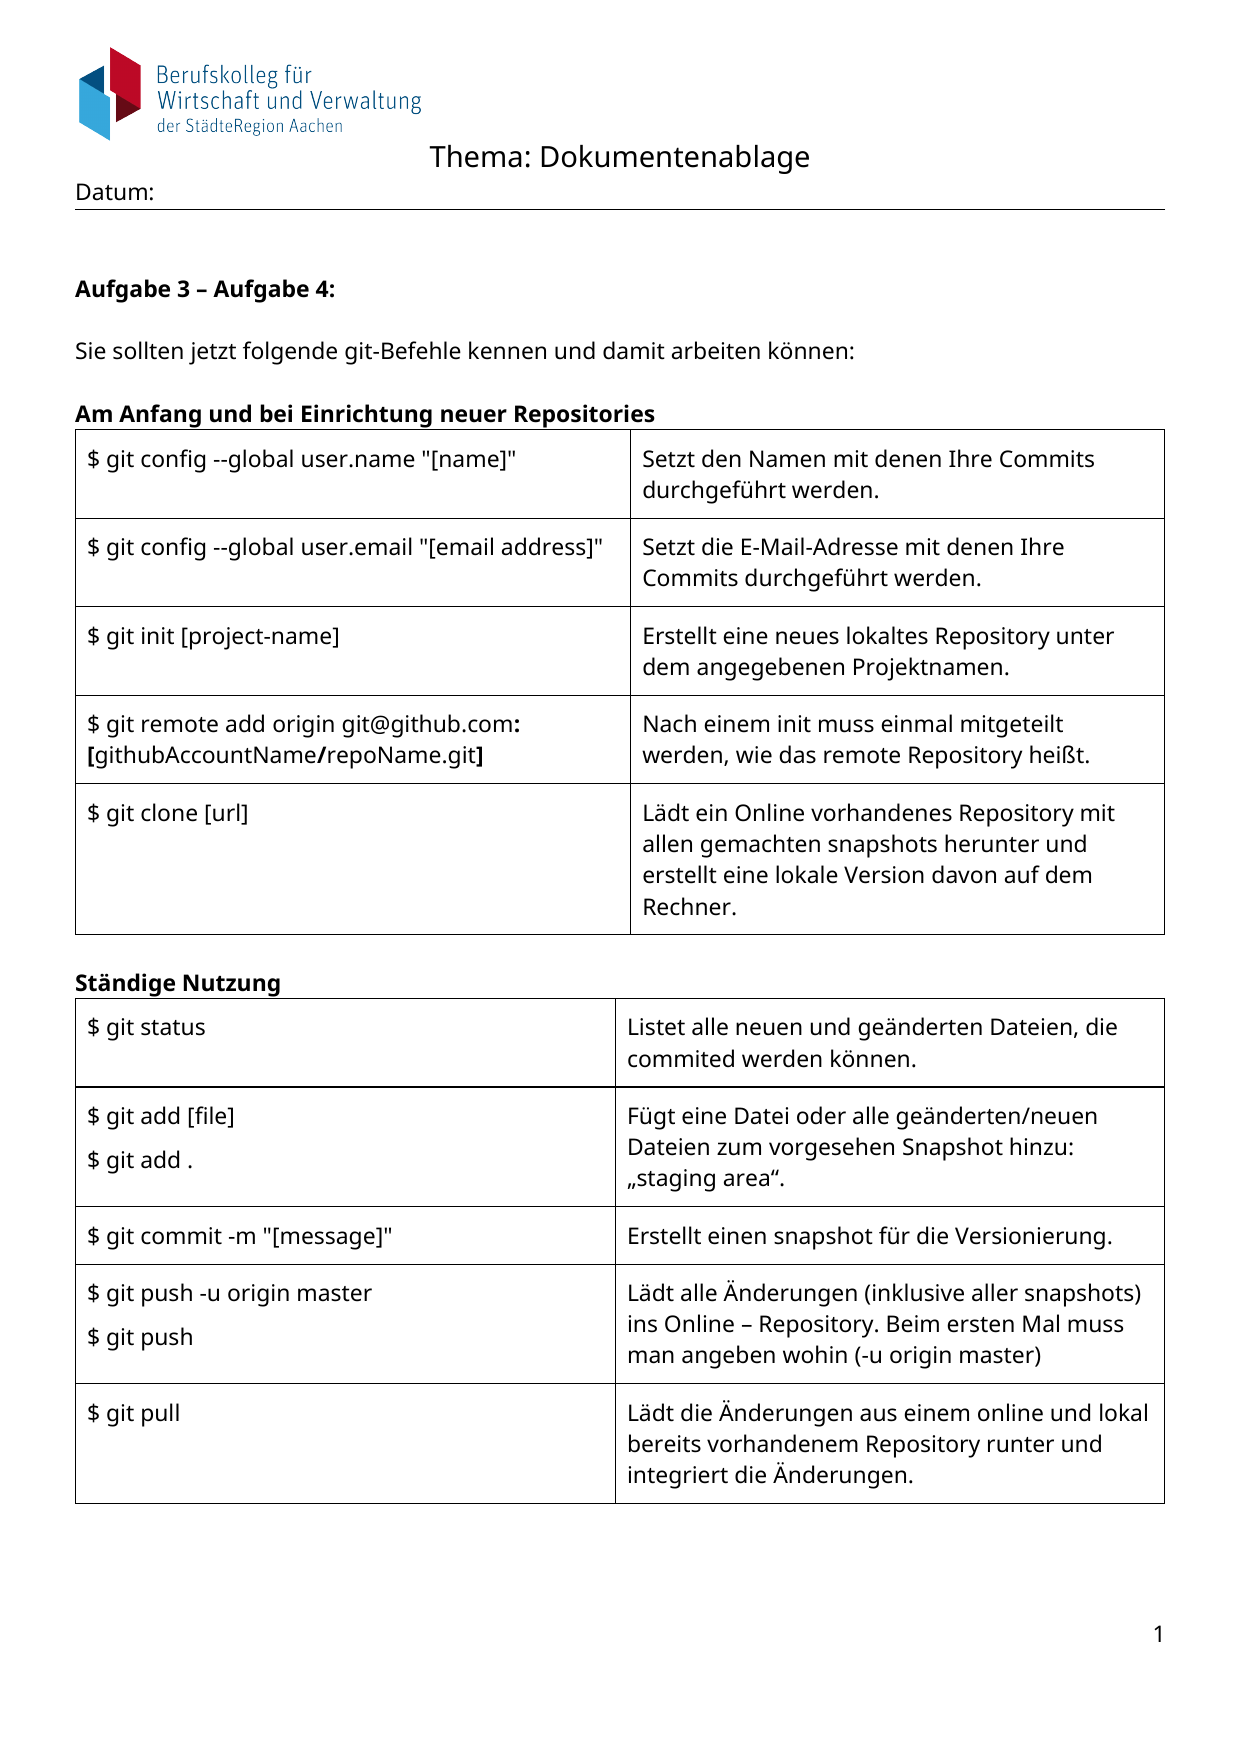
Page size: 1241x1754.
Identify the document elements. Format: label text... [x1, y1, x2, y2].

table_cell $ git commit -m "[message]" [76, 1207, 615, 1263]
table_cell Fügt eine Datei oder alle geänderten/neuen Dateien zum vorgesehen Snapshot hinzu: „staging area“. [616, 1088, 1164, 1206]
table_header Listet alle neuen und geänderten Dateien, die commited werden können. [616, 999, 1164, 1086]
table_cell $ git push -u origin master $ git push [76, 1265, 615, 1383]
table_cell $ git remote add origin git@github.com:[githubAccountName/repoName.git] [76, 696, 630, 783]
text Am Anfang und bei Einrichtung neuer Repositories [75, 398, 1165, 429]
table_header Setzt den Namen mit denen Ihre Commits durchgeführt werden. [631, 430, 1164, 518]
table_cell Lädt alle Änderungen (inklusive aller snapshots) ins Online – Repository. Beim ersten Mal muss man angeben wohin (-u origin master) [616, 1265, 1164, 1383]
table_header $ git status [76, 999, 615, 1086]
table_cell Erstellt einen snapshot für die Versionierung. [616, 1207, 1164, 1263]
picture [48, 33, 452, 164]
table_cell $ git pull [76, 1384, 615, 1503]
text Ständige Nutzung [75, 967, 1165, 998]
text Aufgabe 3 – Aufgabe 4: [75, 273, 1165, 304]
table_cell Erstellt eine neues lokaltes Repository unter dem angegebenen Projektnamen. [631, 607, 1164, 695]
table_cell Nach einem init muss einmal mitgeteilt werden, wie das remote Repository heißt. [631, 696, 1164, 783]
table_cell $ git config --global user.email "[email address]" [76, 519, 630, 606]
table_cell Lädt die Änderungen aus einem online und lokal bereits vorhandenem Repository runter und integriert die Änderungen. [616, 1384, 1164, 1503]
table_cell $ git clone [url] [76, 784, 630, 934]
text Sie sollten jetzt folgende git-Befehle kennen und damit arbeiten können: [75, 335, 1165, 367]
table_cell $ git init [project-name] [76, 607, 630, 695]
table_header $ git config --global user.name "[name]" [76, 430, 630, 518]
table_cell Setzt die E-Mail-Adresse mit denen Ihre Commits durchgeführt werden. [631, 519, 1164, 606]
table_cell $ git add [file] $ git add . [76, 1088, 615, 1206]
table_cell Lädt ein Online vorhandenes Repository mit allen gemachten snapshots herunter und erstellt eine lokale Version davon auf dem Rechner. [631, 784, 1164, 934]
